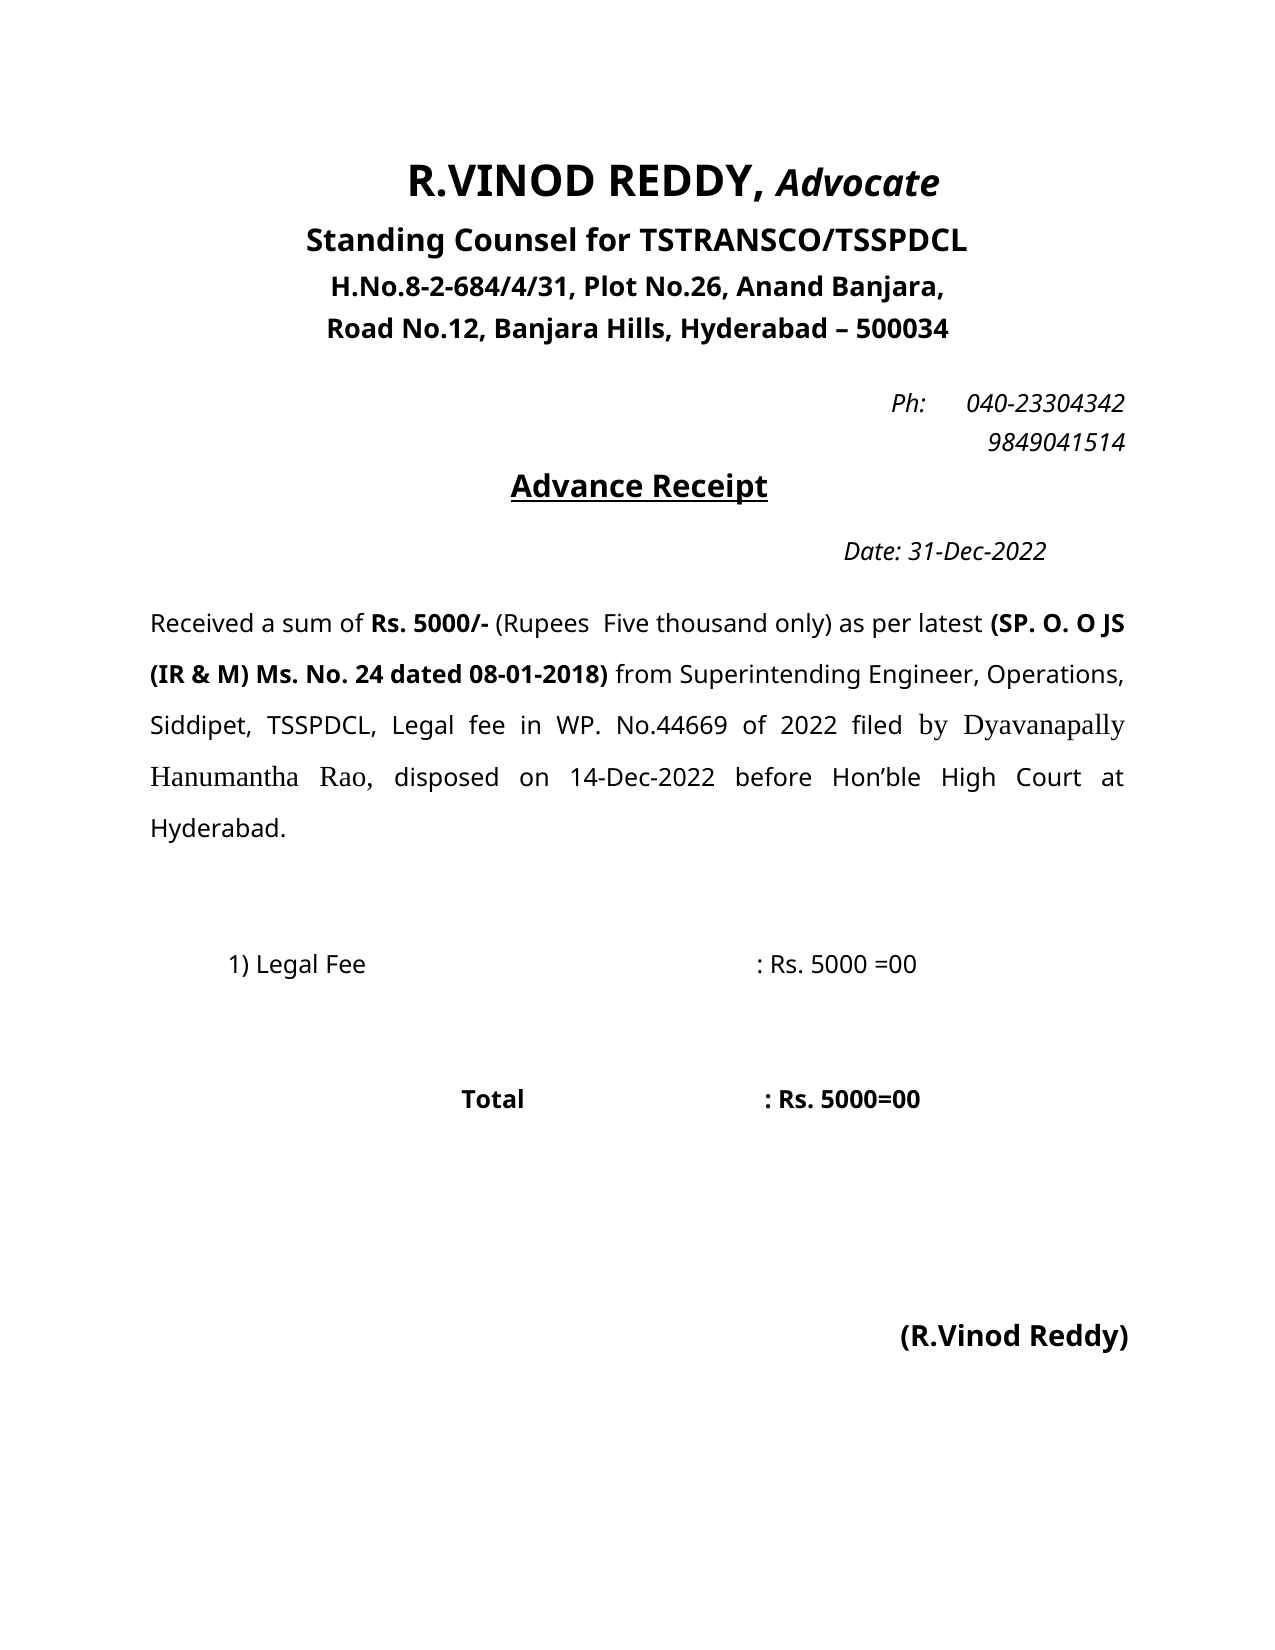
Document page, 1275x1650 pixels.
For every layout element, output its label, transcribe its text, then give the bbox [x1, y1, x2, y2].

text Date: 31-Dec-2022 [227, 533, 1047, 567]
text Total : Rs. 5000=00 [227, 1082, 1010, 1116]
text Advance Receipt [150, 463, 1128, 506]
text 9849041514 [150, 424, 1125, 458]
text Road No.12, Banjara Hills, Hyderabad – 500034 [150, 310, 1125, 347]
text 1) Legal Fee : Rs. 5000 =00 [227, 946, 1010, 980]
text R.VINOD REDDY, Advocate [227, 150, 1047, 209]
text Ph: 040-23304342 [150, 385, 1125, 419]
text Received a sum of Rs. 5000/- (Rupees Five thousand only) as per latest (SP. O. O JS (IR & M) Ms. No. 24 dated 08-01-2018) from Superintending Engineer, Operations, Siddipet, TSSPDCL, Legal fee in WP. No.44669 of 2022 filed by Dyavanapally Hanumantha Rao, disposed on 14-Dec-2022 before Hon’ble High Court at Hyderabad. [150, 605, 1125, 844]
text H.No.8-2-684/4/31, Plot No.26, Anand Banjara, [150, 267, 1125, 304]
text (R.Vinod Reddy) [677, 1316, 1128, 1355]
text Standing Counsel for TSTRANSCO/TSSPDCL [227, 218, 1047, 261]
